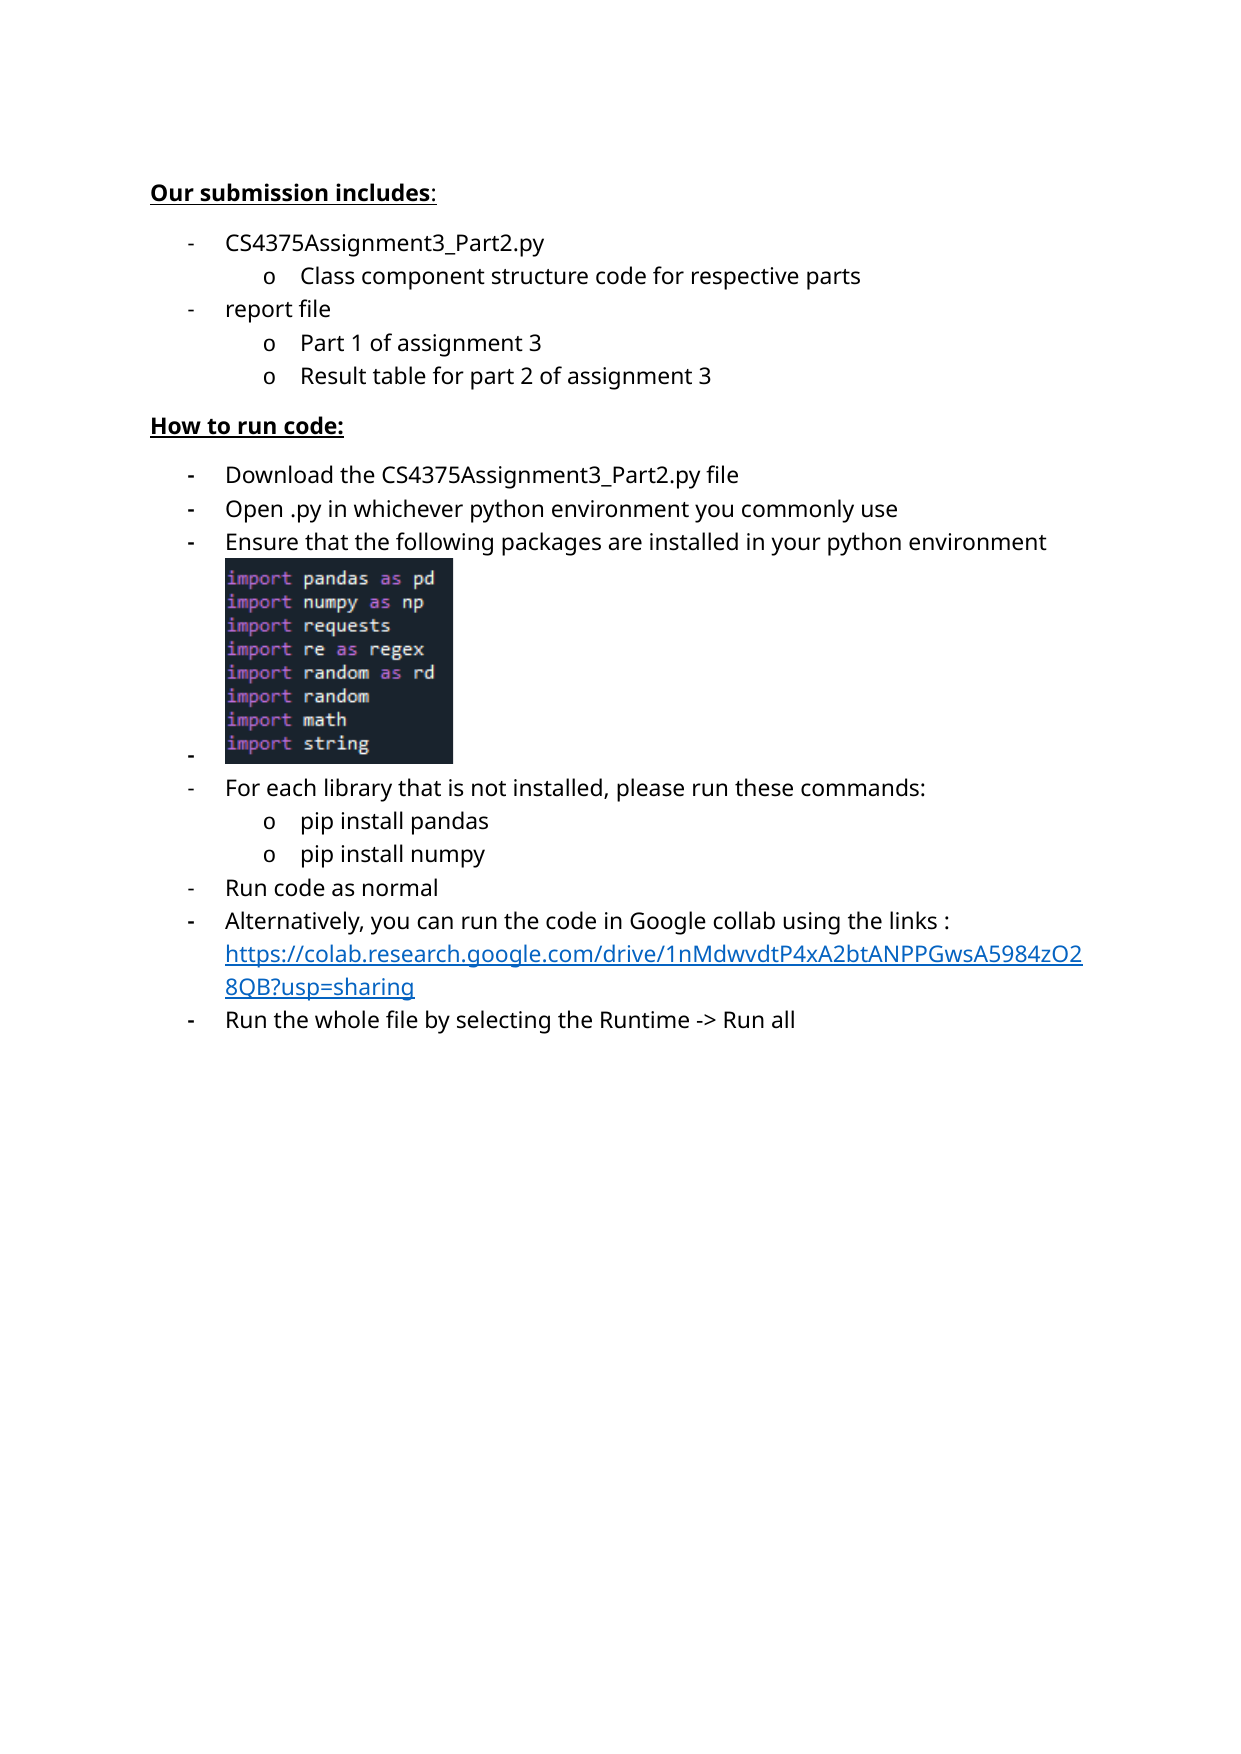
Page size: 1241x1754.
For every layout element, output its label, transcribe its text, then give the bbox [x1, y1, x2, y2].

text How to run code: [150, 409, 1090, 441]
list pip install numpy [262, 838, 1090, 870]
list Run the whole file by selecting the Runtime -> Run all [187, 1004, 1090, 1035]
list Class component structure code for respective parts [262, 260, 1090, 291]
text Our submission includes: [150, 177, 1090, 208]
list Open .py in whichever python environment you commonly use [187, 492, 1090, 524]
list report file [187, 293, 1090, 324]
list Ensure that the following packages are installed in your python environment [187, 526, 1090, 557]
list Alternatively, you can run the code in Google collab using the links : https://colab.research.google.com/drive/1nMdwvdtP4xA2btANPPGwsA5984zO28QB?usp=sharing [187, 905, 1090, 1002]
list Run code as normal [187, 872, 1090, 903]
list Result table for part 2 of assignment 3 [262, 360, 1090, 391]
list For each library that is not installed, please run these commands: [187, 772, 1090, 803]
list Download the CS4375Assignment3_Part2.py file [187, 459, 1090, 491]
list CS4375Assignment3_Part2.py [187, 227, 1090, 258]
picture [225, 558, 454, 764]
list Part 1 of assignment 3 [262, 326, 1090, 358]
list pip install pandas [262, 805, 1090, 836]
